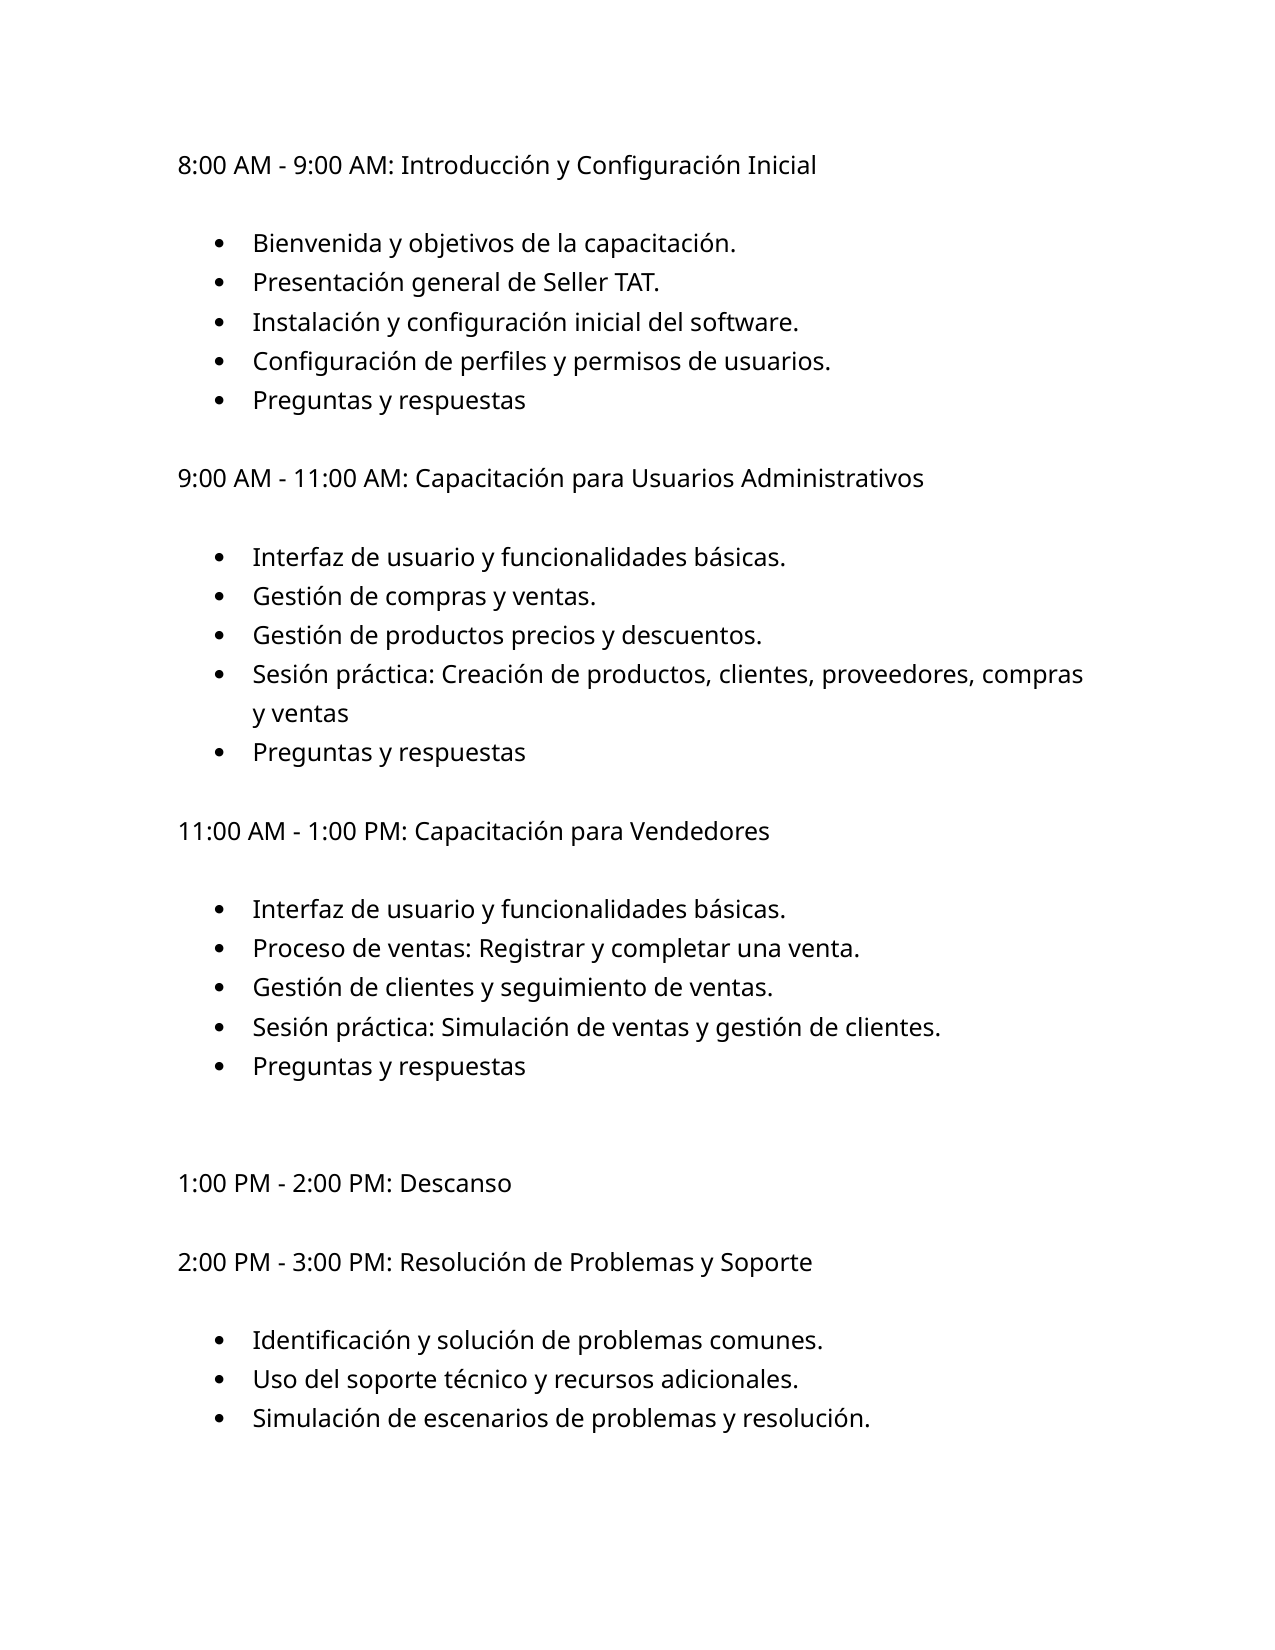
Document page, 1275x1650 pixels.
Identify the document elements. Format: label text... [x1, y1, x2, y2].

text 1:00 PM - 2:00 PM: Descanso [177, 1166, 1098, 1200]
text 11:00 AM - 1:00 PM: Capacitación para Vendedores [177, 813, 1098, 847]
text 9:00 AM - 11:00 AM: Capacitación para Usuarios Administrativos [177, 461, 1098, 495]
list Preguntas y respuestas [215, 1048, 1098, 1082]
list Interfaz de usuario y funcionalidades básicas. [215, 539, 1098, 573]
list Identificación y solución de problemas comunes. [215, 1323, 1098, 1357]
list Sesión práctica: Creación de productos, clientes, proveedores, compras y ventas [215, 657, 1098, 730]
list Interfaz de usuario y funcionalidades básicas. [215, 892, 1098, 926]
list Preguntas y respuestas [215, 383, 1098, 417]
list Configuración de perfiles y permisos de usuarios. [215, 343, 1098, 377]
list Simulación de escenarios de problemas y resolución. [215, 1401, 1098, 1435]
text 8:00 AM - 9:00 AM: Introducción y Configuración Inicial [177, 148, 1098, 182]
list Sesión práctica: Simulación de ventas y gestión de clientes. [215, 1009, 1098, 1043]
list Bienvenida y objetivos de la capacitación. [215, 226, 1098, 260]
list Instalación y configuración inicial del software. [215, 304, 1098, 338]
list Uso del soporte técnico y recursos adicionales. [215, 1362, 1098, 1396]
list Gestión de clientes y seguimiento de ventas. [215, 970, 1098, 1004]
list Proceso de ventas: Registrar y completar una venta. [215, 931, 1098, 965]
list Gestión de productos precios y descuentos. [215, 618, 1098, 652]
list Presentación general de Seller TAT. [215, 265, 1098, 299]
list Gestión de compras y ventas. [215, 578, 1098, 612]
list Preguntas y respuestas [215, 735, 1098, 769]
text 2:00 PM - 3:00 PM: Resolución de Problemas y Soporte [177, 1244, 1098, 1278]
